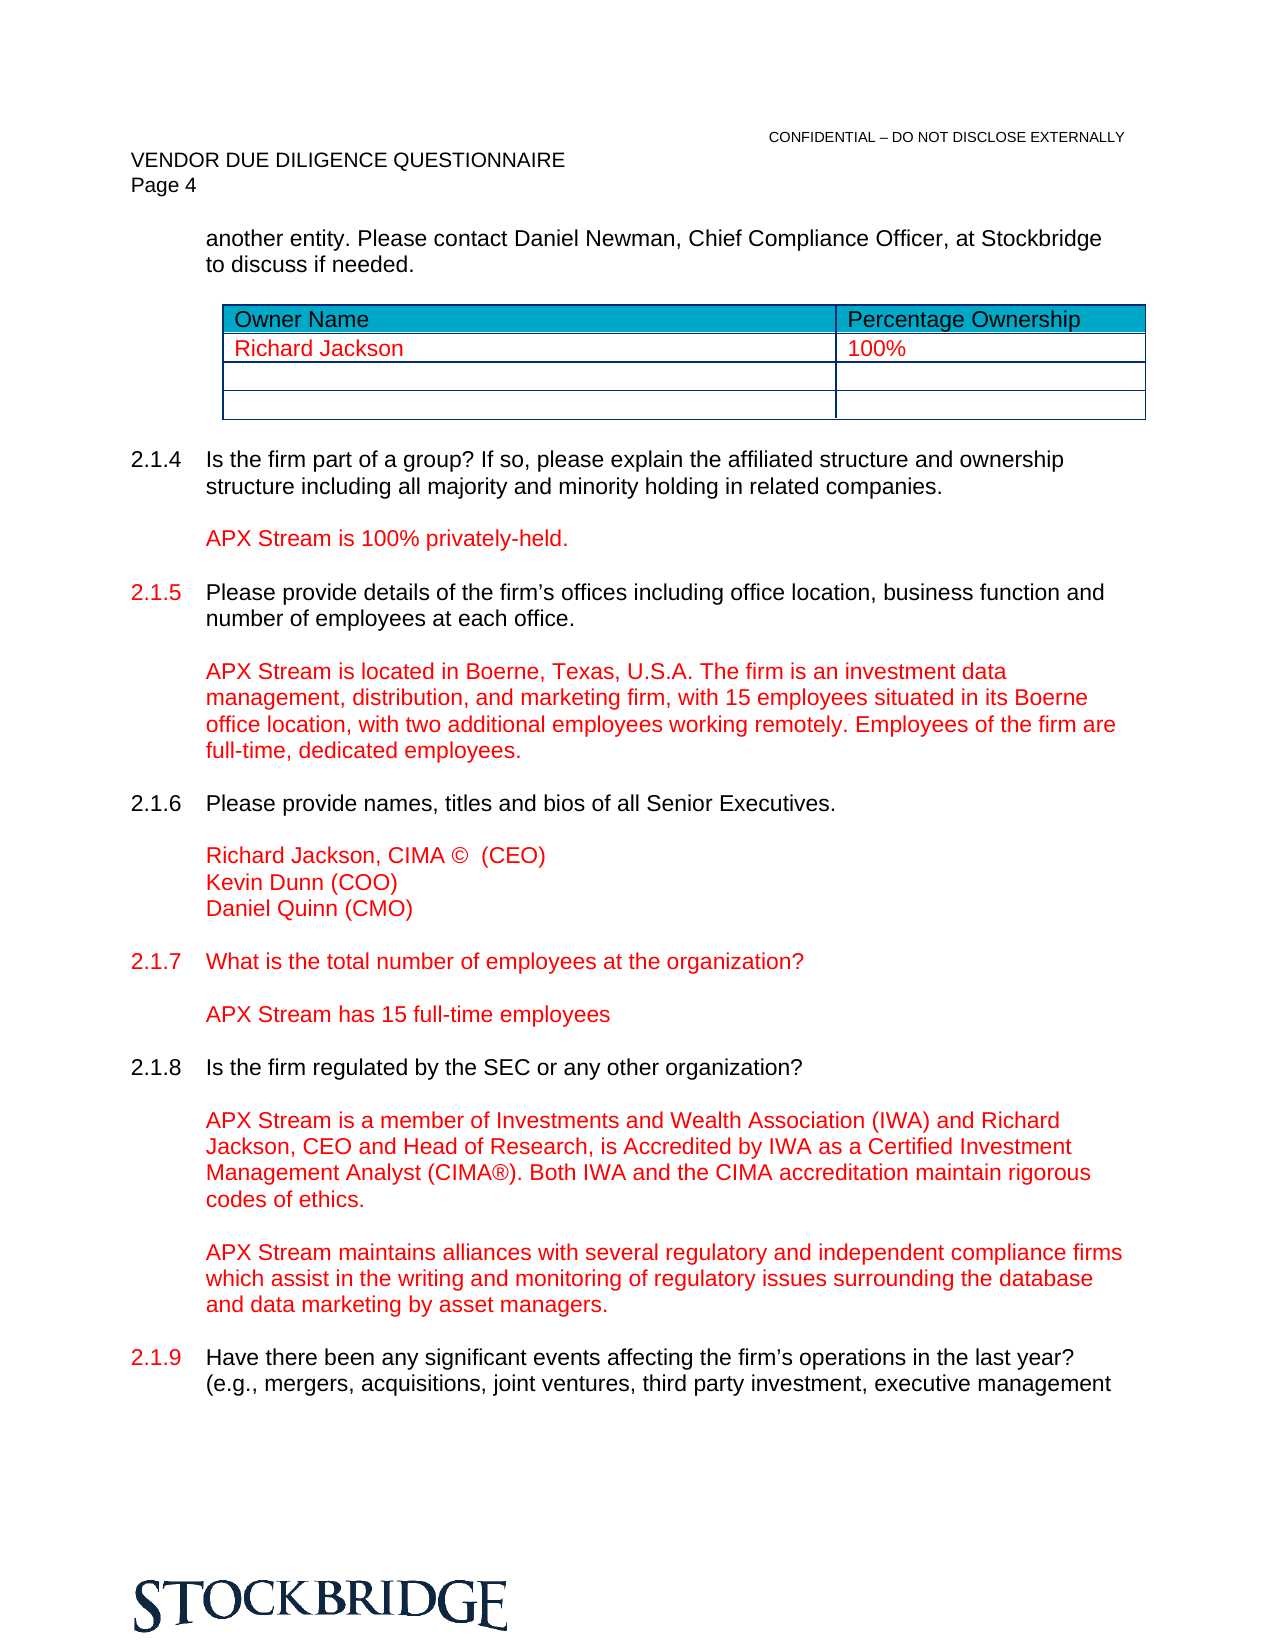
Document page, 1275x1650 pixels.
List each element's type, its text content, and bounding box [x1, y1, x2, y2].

table_cell Richard Jackson [224, 334, 835, 361]
table_cell [837, 391, 1145, 418]
table_cell [224, 363, 835, 390]
table_cell [837, 363, 1145, 390]
list APX Stream is 100% privately-held. [206, 525, 1125, 552]
table_header Owner Name [224, 306, 835, 332]
table_header Percentage Ownership [837, 306, 1145, 332]
table_cell 100% [837, 334, 1145, 361]
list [131, 225, 1125, 277]
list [131, 1344, 1125, 1397]
table_cell [224, 391, 835, 418]
list Is the firm regulated by the SEC or any other organization? APX Stream is a member of Investments and Wealth Association (IWA) and Richard Jackson, CEO and Head of Research, is Accredited by IWA as a Certified Investment Management Analyst (CIMA®). Both IWA and the CIMA accreditation maintain rigorous codes of ethics. APX Stream maintains alliances with several regulatory and independent compliance firms which assist in the writing and monitoring of regulatory issues surrounding the database and data marketing by asset managers. [131, 1054, 1125, 1317]
list Please provide details of the firm’s offices including office location, business function and number of employees at each office. APX Stream is located in Boerne, Texas, U.S.A. The firm is an investment data management, distribution, and marketing firm, with 15 employees situated in its Boerne office location, with two additional employees working remotely. Employees of the firm are full-time, dedicated employees. [131, 579, 1125, 763]
list Is the firm part of a group? If so, please explain the affiliated structure and ownership structure including all majority and minority holding in related companies. [131, 446, 1125, 499]
list What is the total number of employees at the organization? APX Stream has 15 full-time employees [131, 948, 1125, 1027]
picture [130, 1577, 511, 1635]
list Please provide names, titles and bios of all Senior Executives. Richard Jackson, CIMA © (CEO) Kevin Dunn (COO) Daniel Quinn (CMO) [131, 790, 1125, 921]
